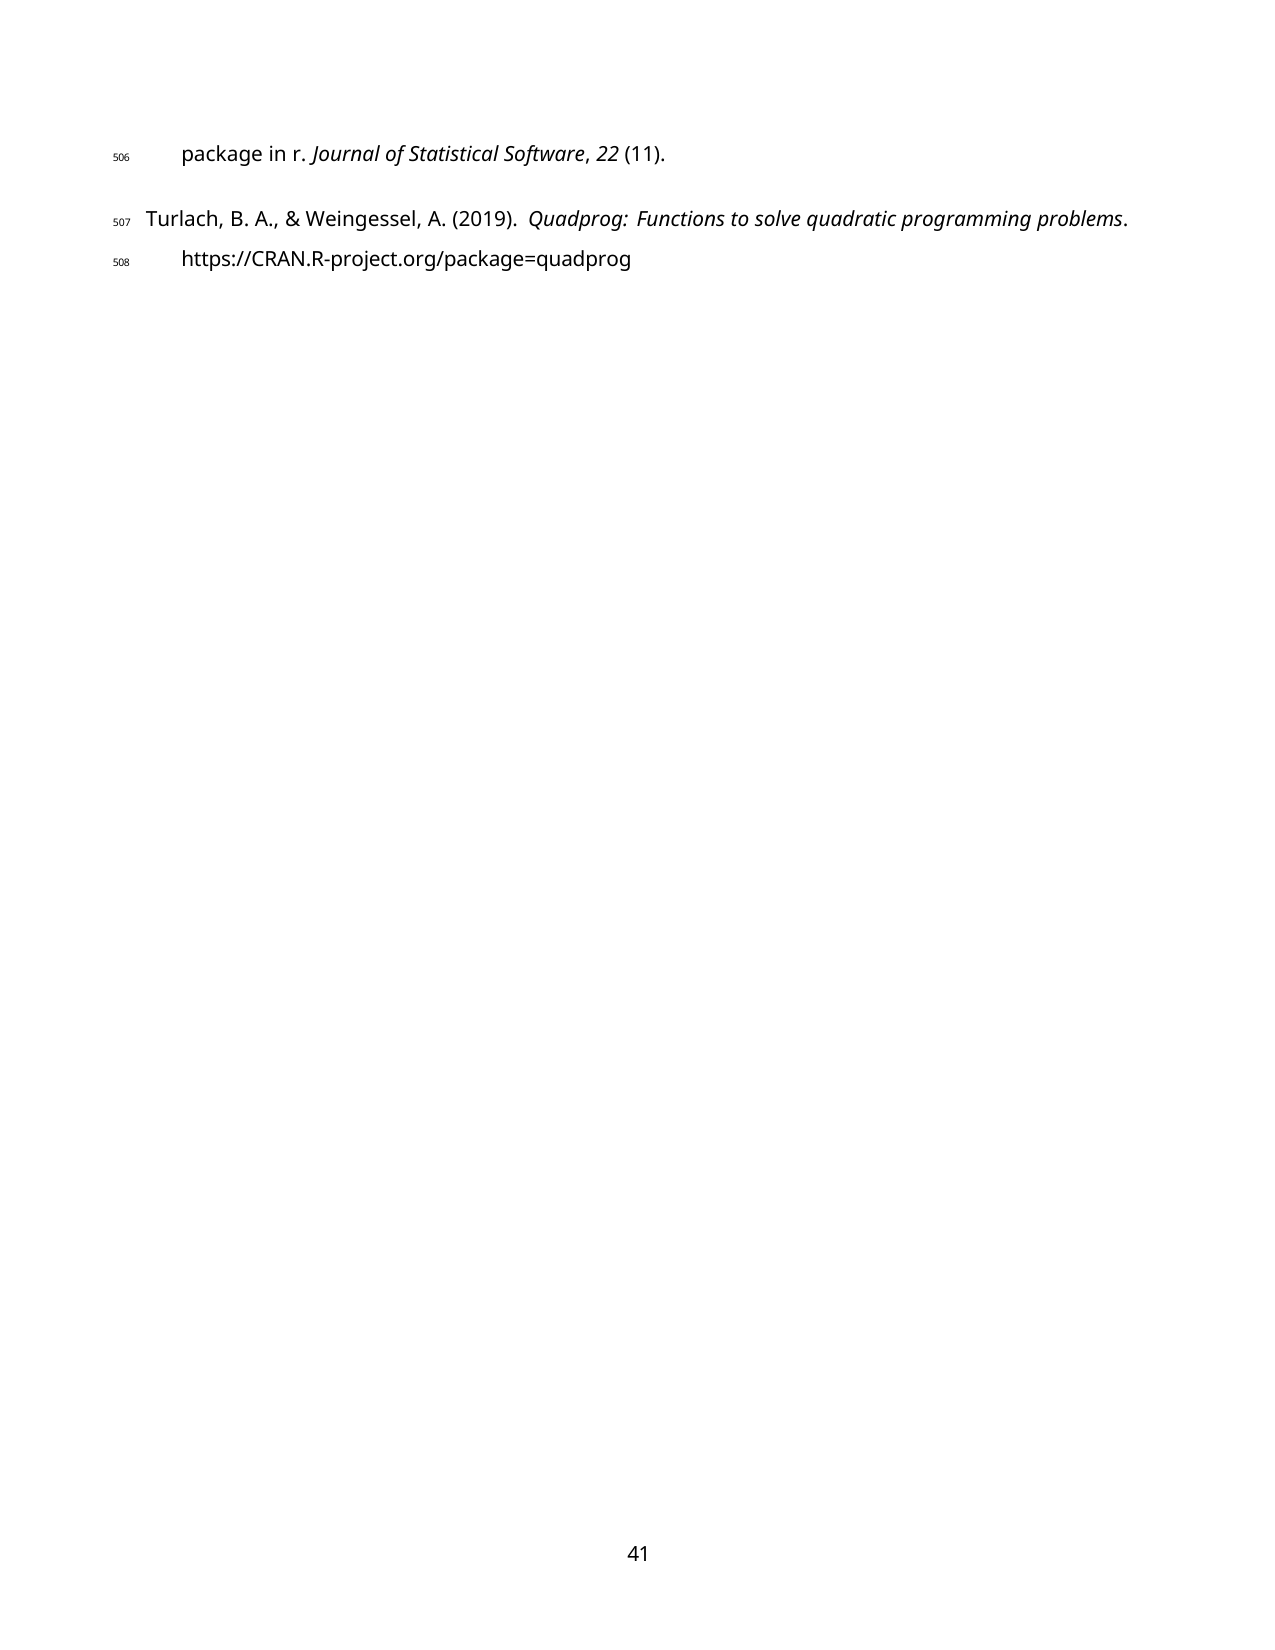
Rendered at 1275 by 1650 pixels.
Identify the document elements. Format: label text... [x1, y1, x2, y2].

text 507 Turlach, B. A., & Weingessel, A. (2019). Quadprog: Functions to solve quadratic programming problems. [113, 204, 1137, 232]
text 506 package in r. Journal of Statistical Software, 22 (11). [113, 139, 1137, 168]
text 508 https://CRAN.R-project.org/package=quadprog [113, 244, 1137, 273]
